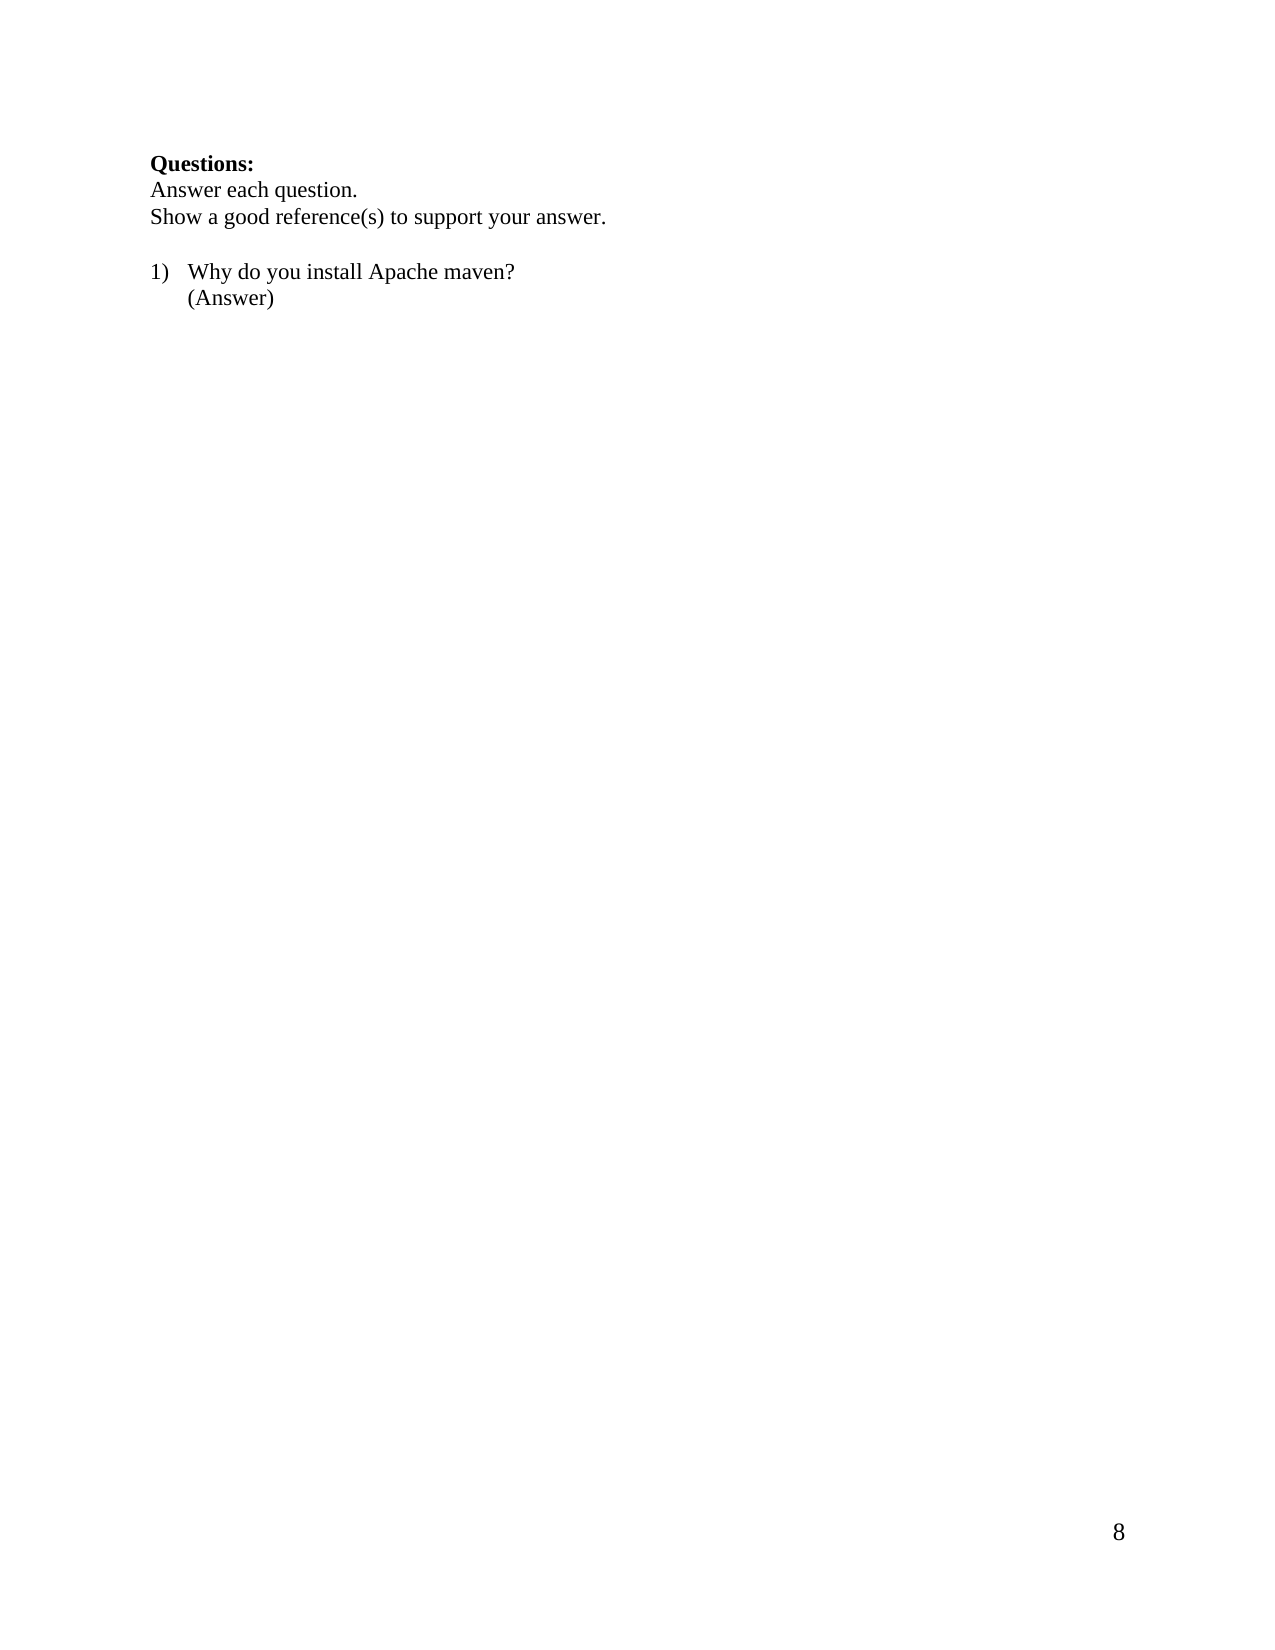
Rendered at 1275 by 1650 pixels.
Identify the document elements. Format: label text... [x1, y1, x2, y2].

list Why do you install Apache maven? (Answer) [150, 258, 1125, 392]
text Questions: Answer each question. Show a good reference(s) to support your answer. [150, 150, 1125, 258]
